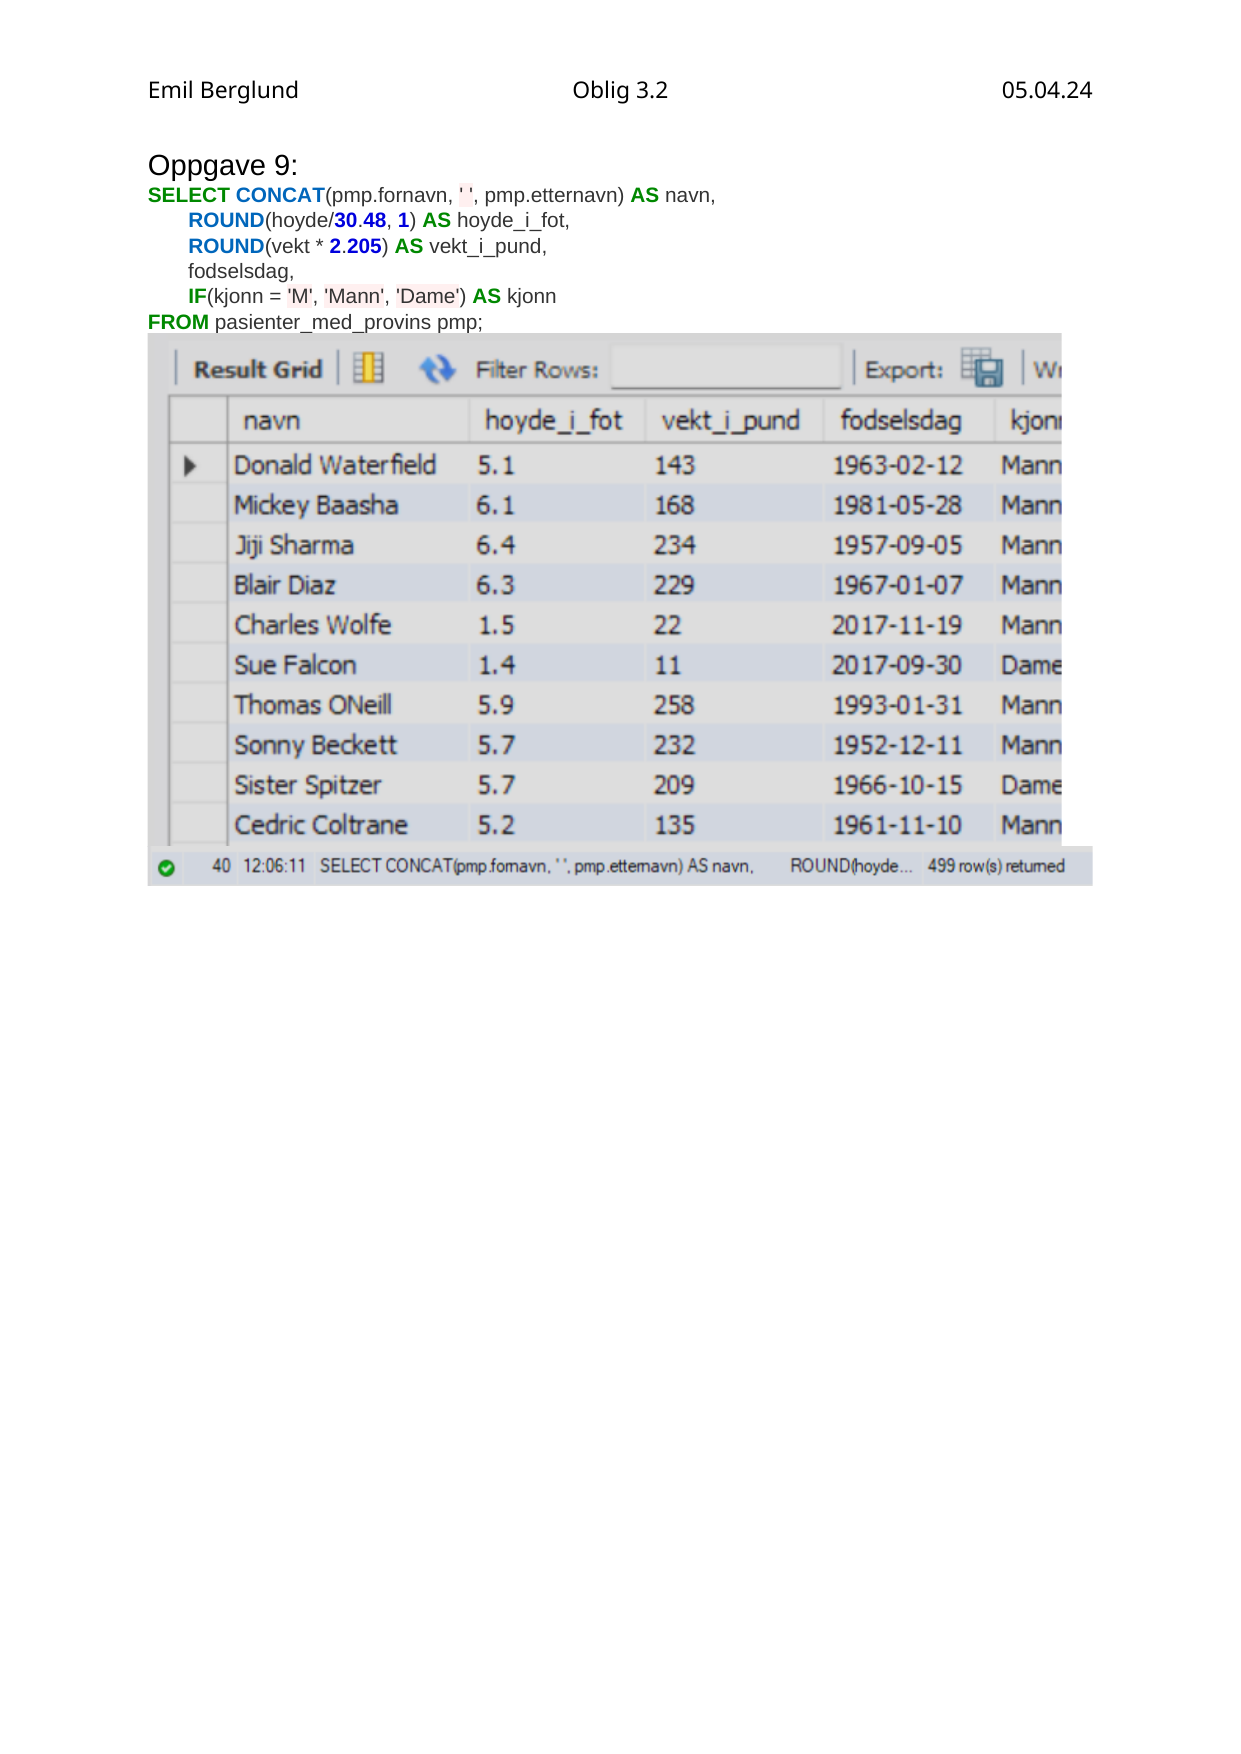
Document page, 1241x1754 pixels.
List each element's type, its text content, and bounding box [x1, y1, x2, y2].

text ROUND(hoyde/30.48, 1) AS hoyde_i_fot, [148, 207, 1093, 232]
text FROM pasienter_med_provins pmp; [148, 308, 1093, 334]
picture [147, 333, 1093, 886]
text Oppgave 9: [148, 148, 1093, 181]
text fodselsdag, [148, 257, 1093, 283]
text SELECT CONCAT(pmp.fornavn, ' ', pmp.etternavn) AS navn, [148, 181, 1093, 207]
text ROUND(vekt * 2.205) AS vekt_i_pund, [148, 232, 1093, 257]
text IF(kjonn = 'M', 'Mann', 'Dame') AS kjonn [148, 283, 1093, 308]
